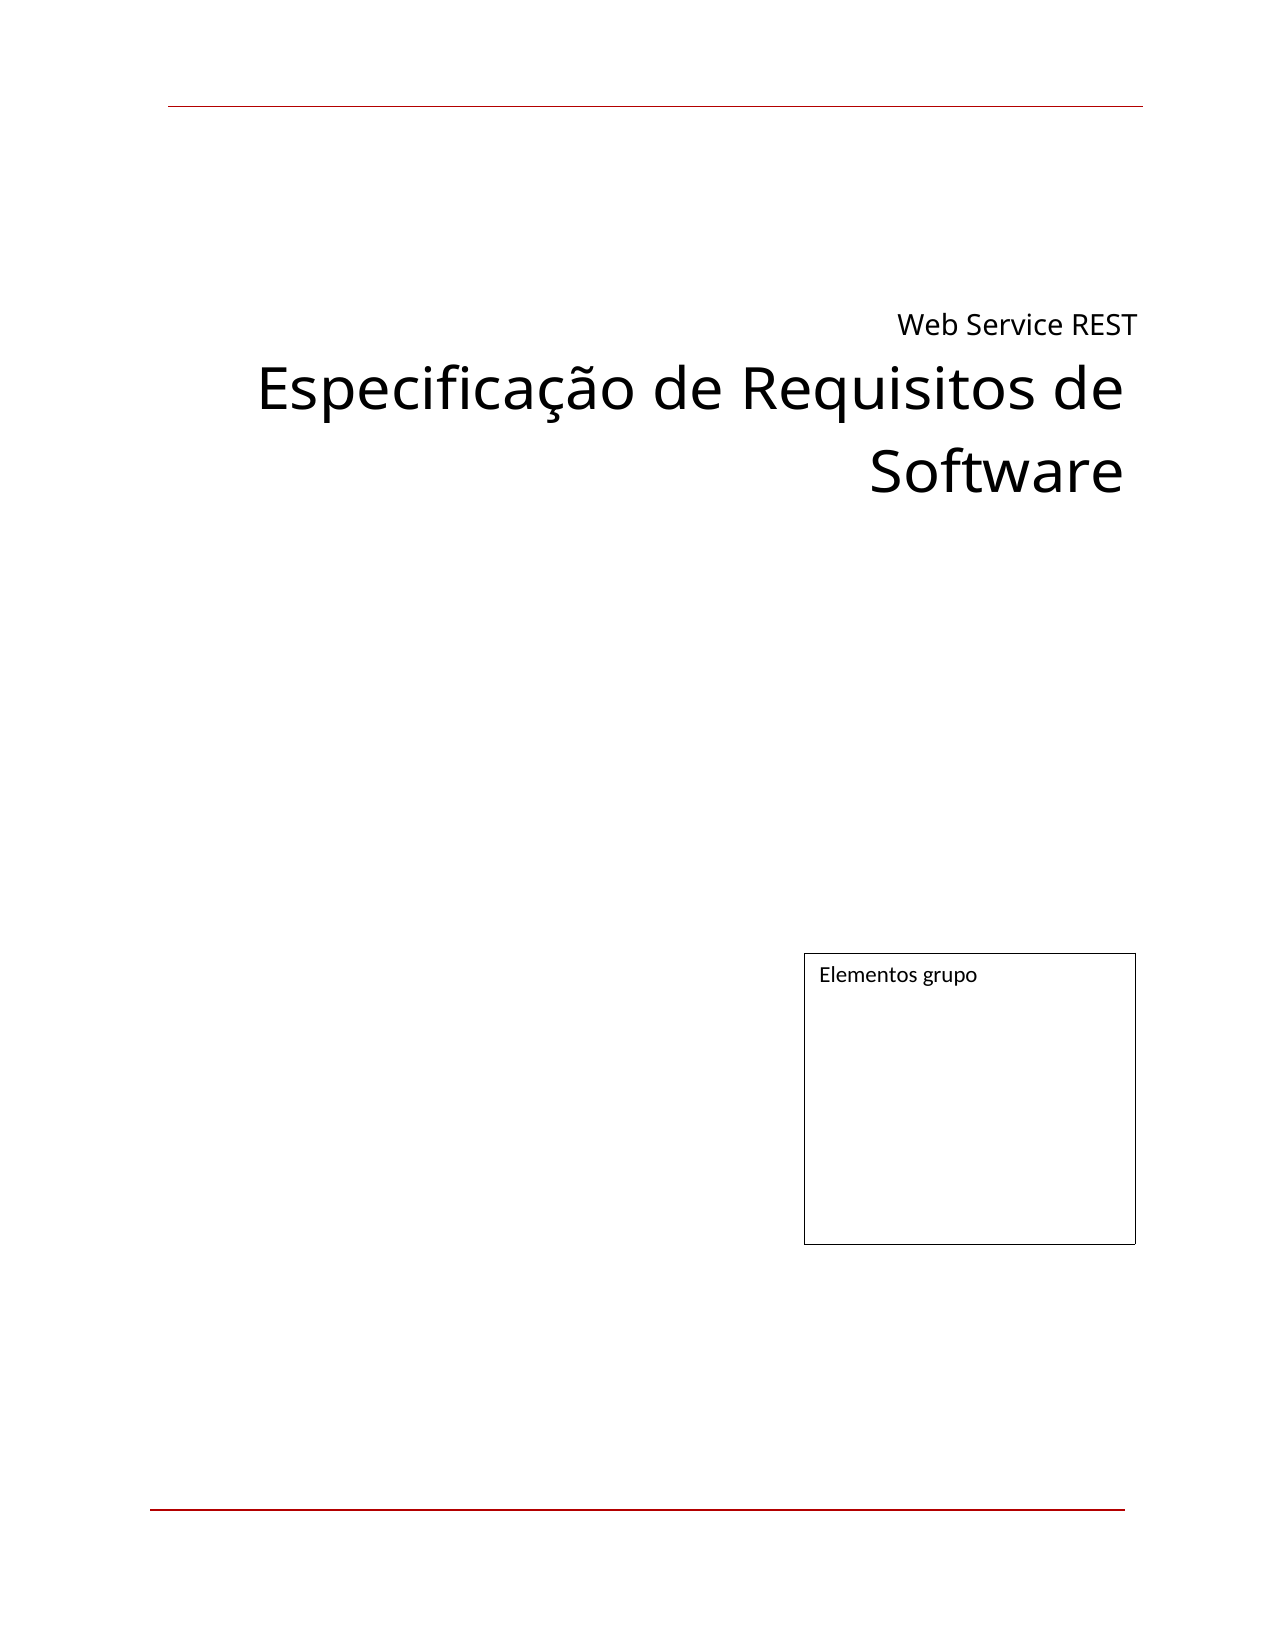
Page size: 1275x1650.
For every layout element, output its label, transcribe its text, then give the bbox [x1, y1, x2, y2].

text Web Service REST [137, 304, 1137, 343]
text Especificação de Requisitos de Software [137, 343, 1125, 509]
